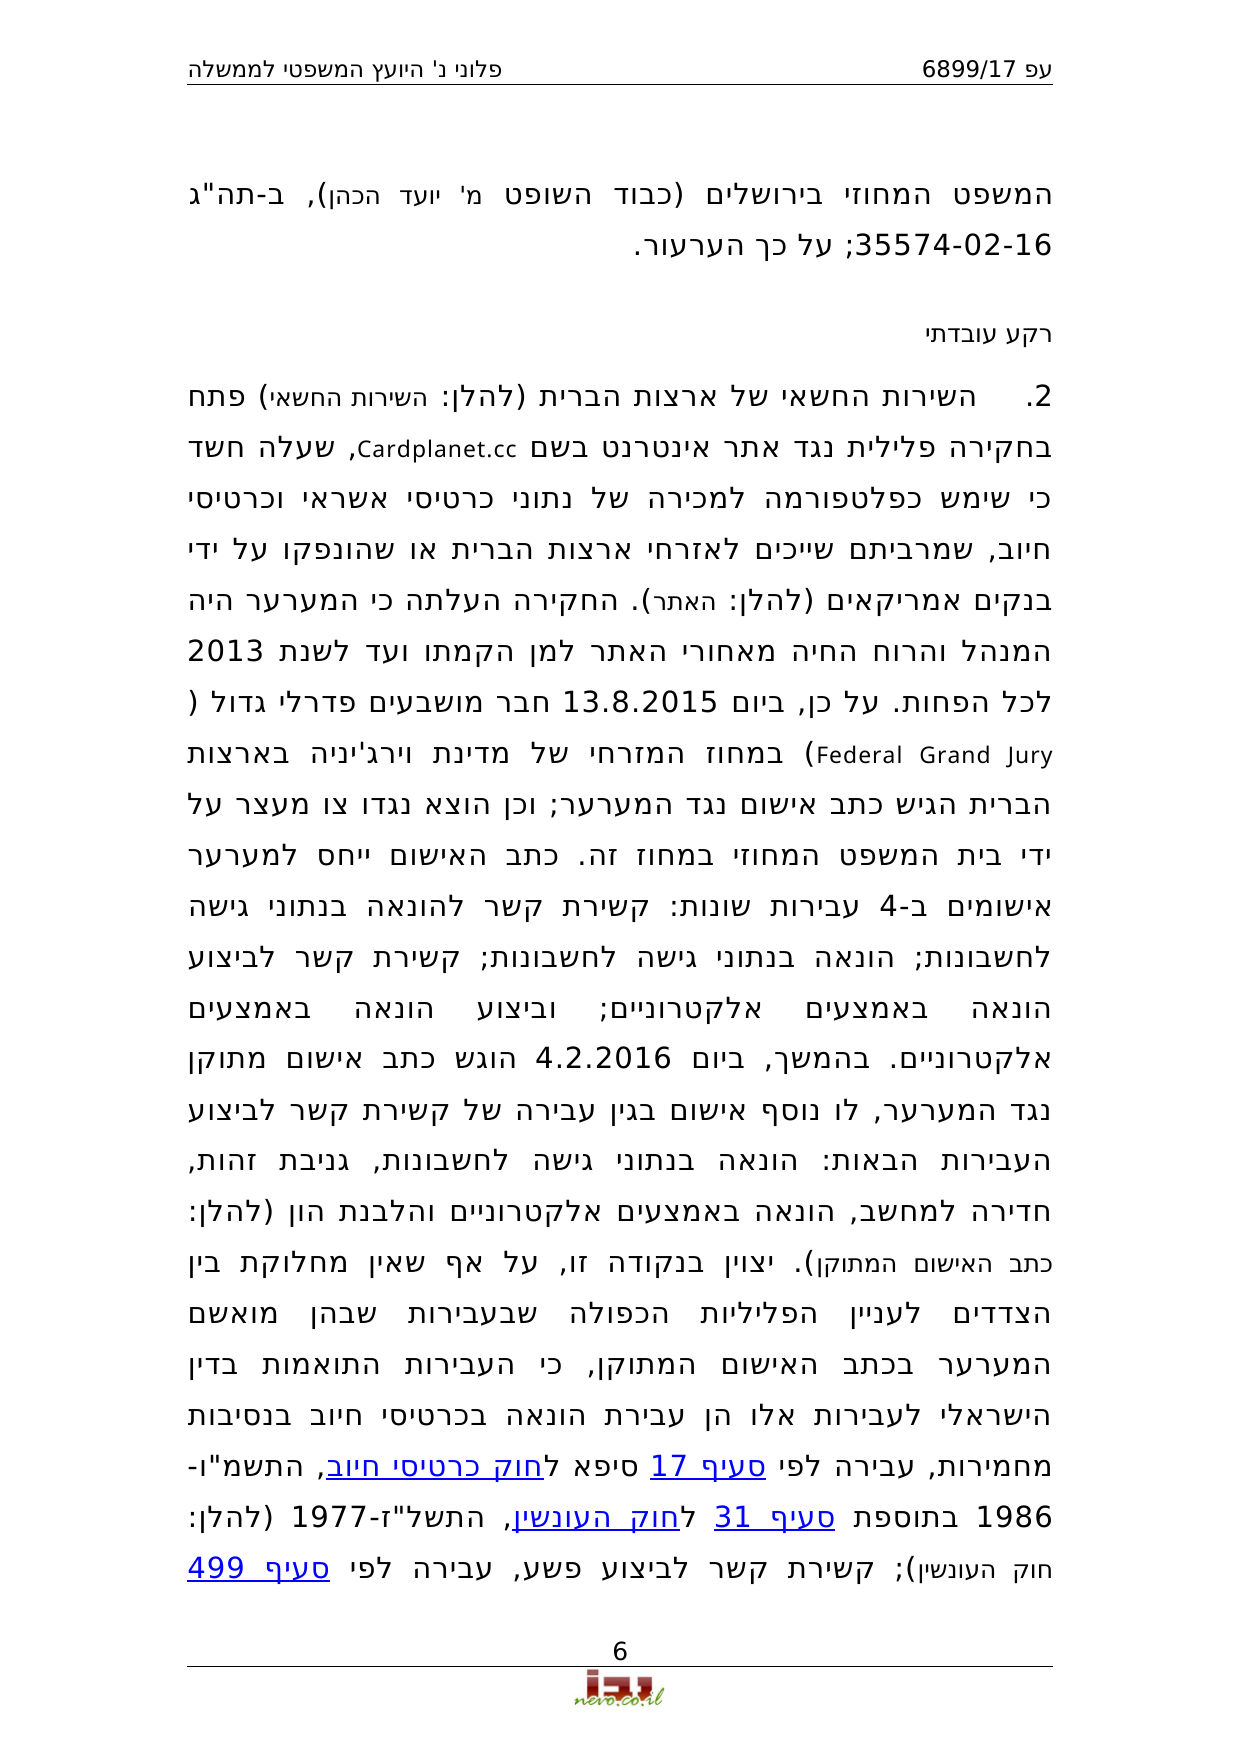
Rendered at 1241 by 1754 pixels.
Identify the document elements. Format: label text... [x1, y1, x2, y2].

picture [574, 1669, 666, 1707]
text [187, 177, 1053, 263]
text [187, 380, 1053, 1585]
text רקע עובדתי [187, 319, 1053, 348]
